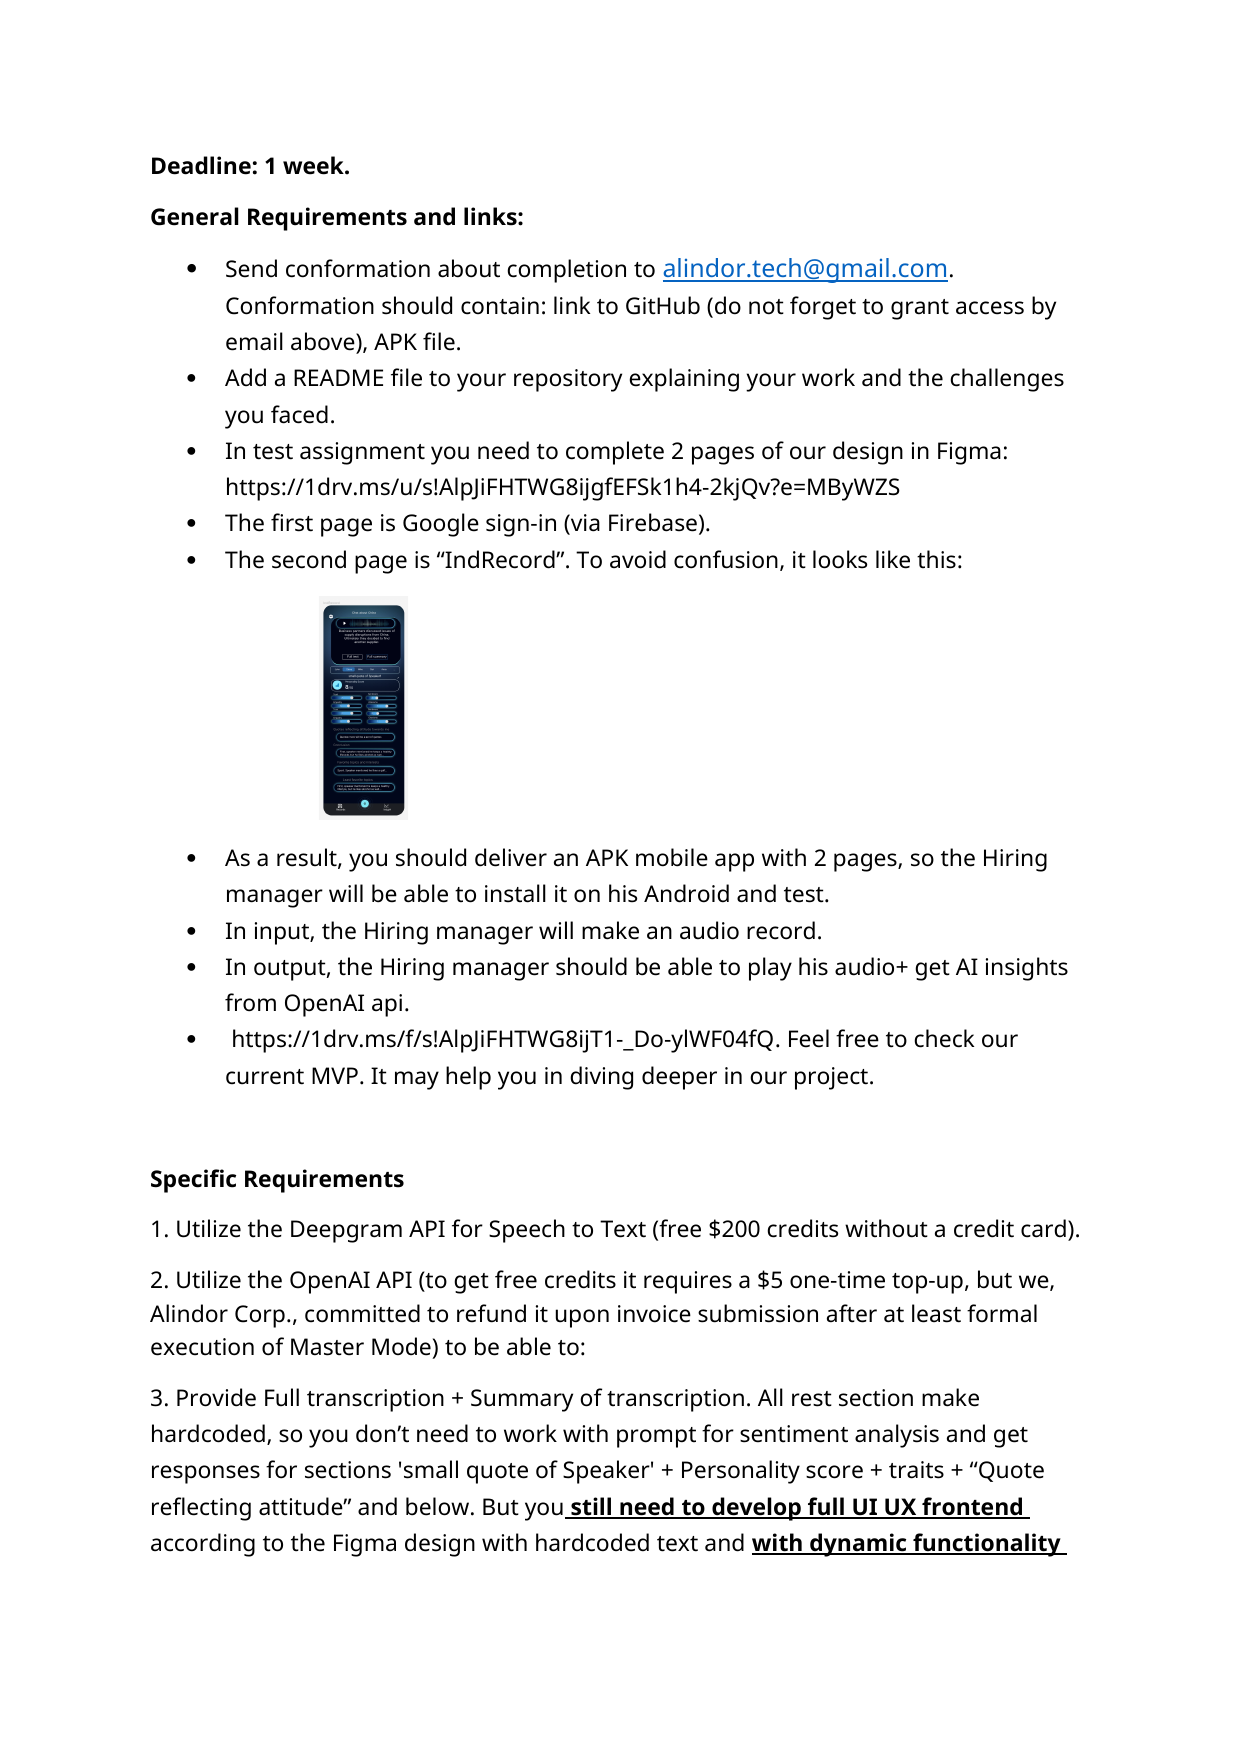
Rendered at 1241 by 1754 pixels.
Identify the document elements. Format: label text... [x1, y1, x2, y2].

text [150, 1382, 1090, 1558]
list In output, the Hiring manager should be able to play his audio+ get AI insights from OpenAI api. [187, 951, 1090, 1018]
text General Requirements and links: [150, 200, 1090, 232]
list As a result, you should deliver an APK mobile app with 2 pages, so the Hiring manager will be able to install it on his Android and test. [187, 842, 1090, 909]
text 2. Utilize the OpenAI API (to get free credits it requires a $5 one-time top-up, but we, Alindor Corp., committed to refund it upon invoice submission after at least formal execution of Master Mode) to be able to: [150, 1264, 1090, 1362]
text Specific Requirements [150, 1163, 1090, 1194]
text 1. Utilize the Deepgram API for Speech to Text (free $200 credits without a credit card). [150, 1213, 1090, 1244]
text Deadline: 1 week. [150, 150, 1090, 181]
list The first page is Google sign-in (via Firebase). [187, 507, 1090, 539]
list Send conformation about completion to alindor.tech@gmail.com. Conformation should contain: link to GitHub (do not forget to grant access by email above), APK file. [187, 251, 1090, 357]
list https://1drv.ms/f/s!AlpJiFHTWG8ijT1-_Do-ylWF04fQ. Feel free to check our current MVP. It may help you in diving deeper in our project. [187, 1023, 1090, 1091]
list Add a README file to your repository explaining your work and the challenges you faced. [187, 362, 1090, 430]
list The second page is “IndRecord”. To avoid confusion, it looks like this: [187, 544, 1090, 575]
list In test assignment you need to complete 2 pages of our design in Figma: https://1drv.ms/u/s!AlpJiFHTWG8ijgfEFSk1h4-2kjQv?e=MByWZS [187, 435, 1090, 502]
list In input, the Hiring manager will make an audio record. [187, 914, 1090, 946]
